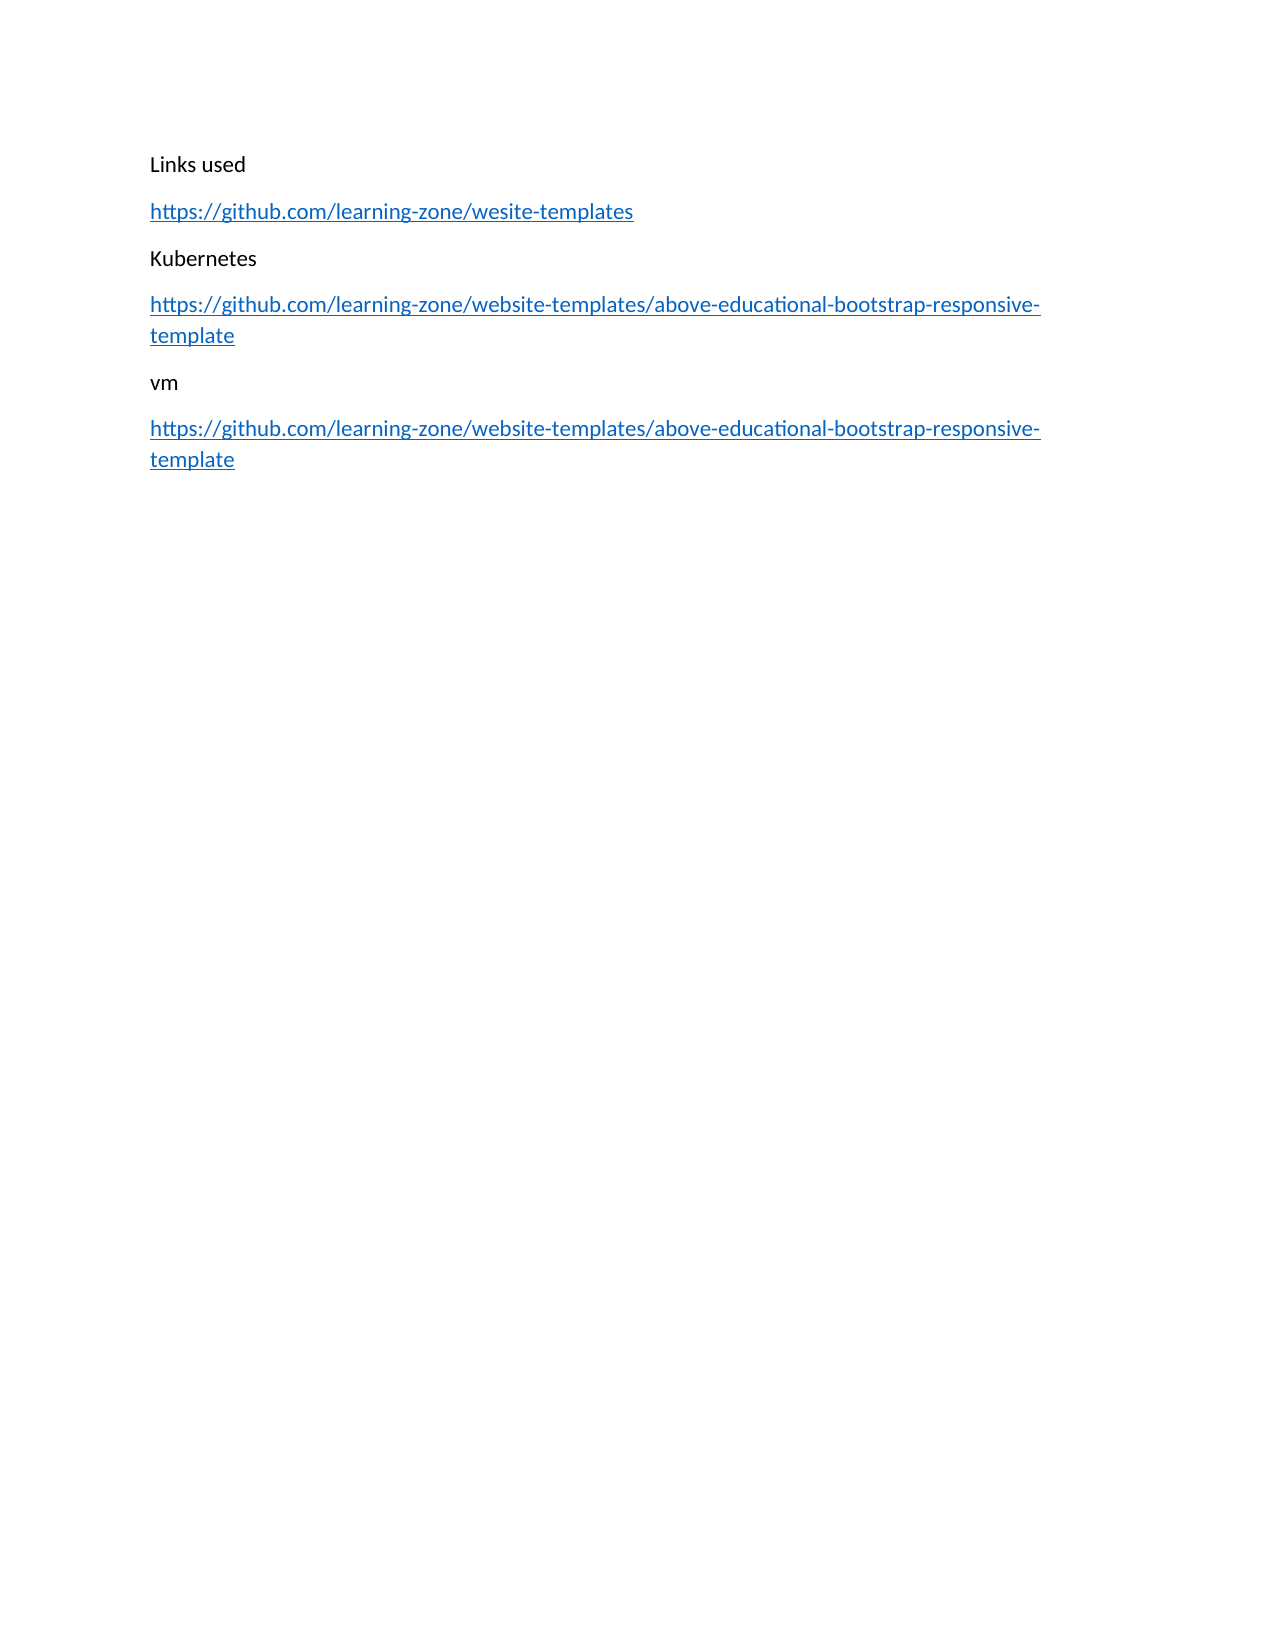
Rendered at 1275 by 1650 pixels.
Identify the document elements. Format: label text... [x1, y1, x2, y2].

text https://github.com/learning-zone/website-templates/above-educational-bootstrap-responsive-template [150, 291, 1125, 349]
text Kubernetes [150, 244, 1125, 272]
text https://github.com/learning-zone/wesite-templates [150, 197, 1125, 225]
text https://github.com/learning-zone/website-templates/above-educational-bootstrap-responsive-template [150, 414, 1125, 473]
text vm [150, 368, 1125, 396]
text Links used [150, 150, 1125, 178]
